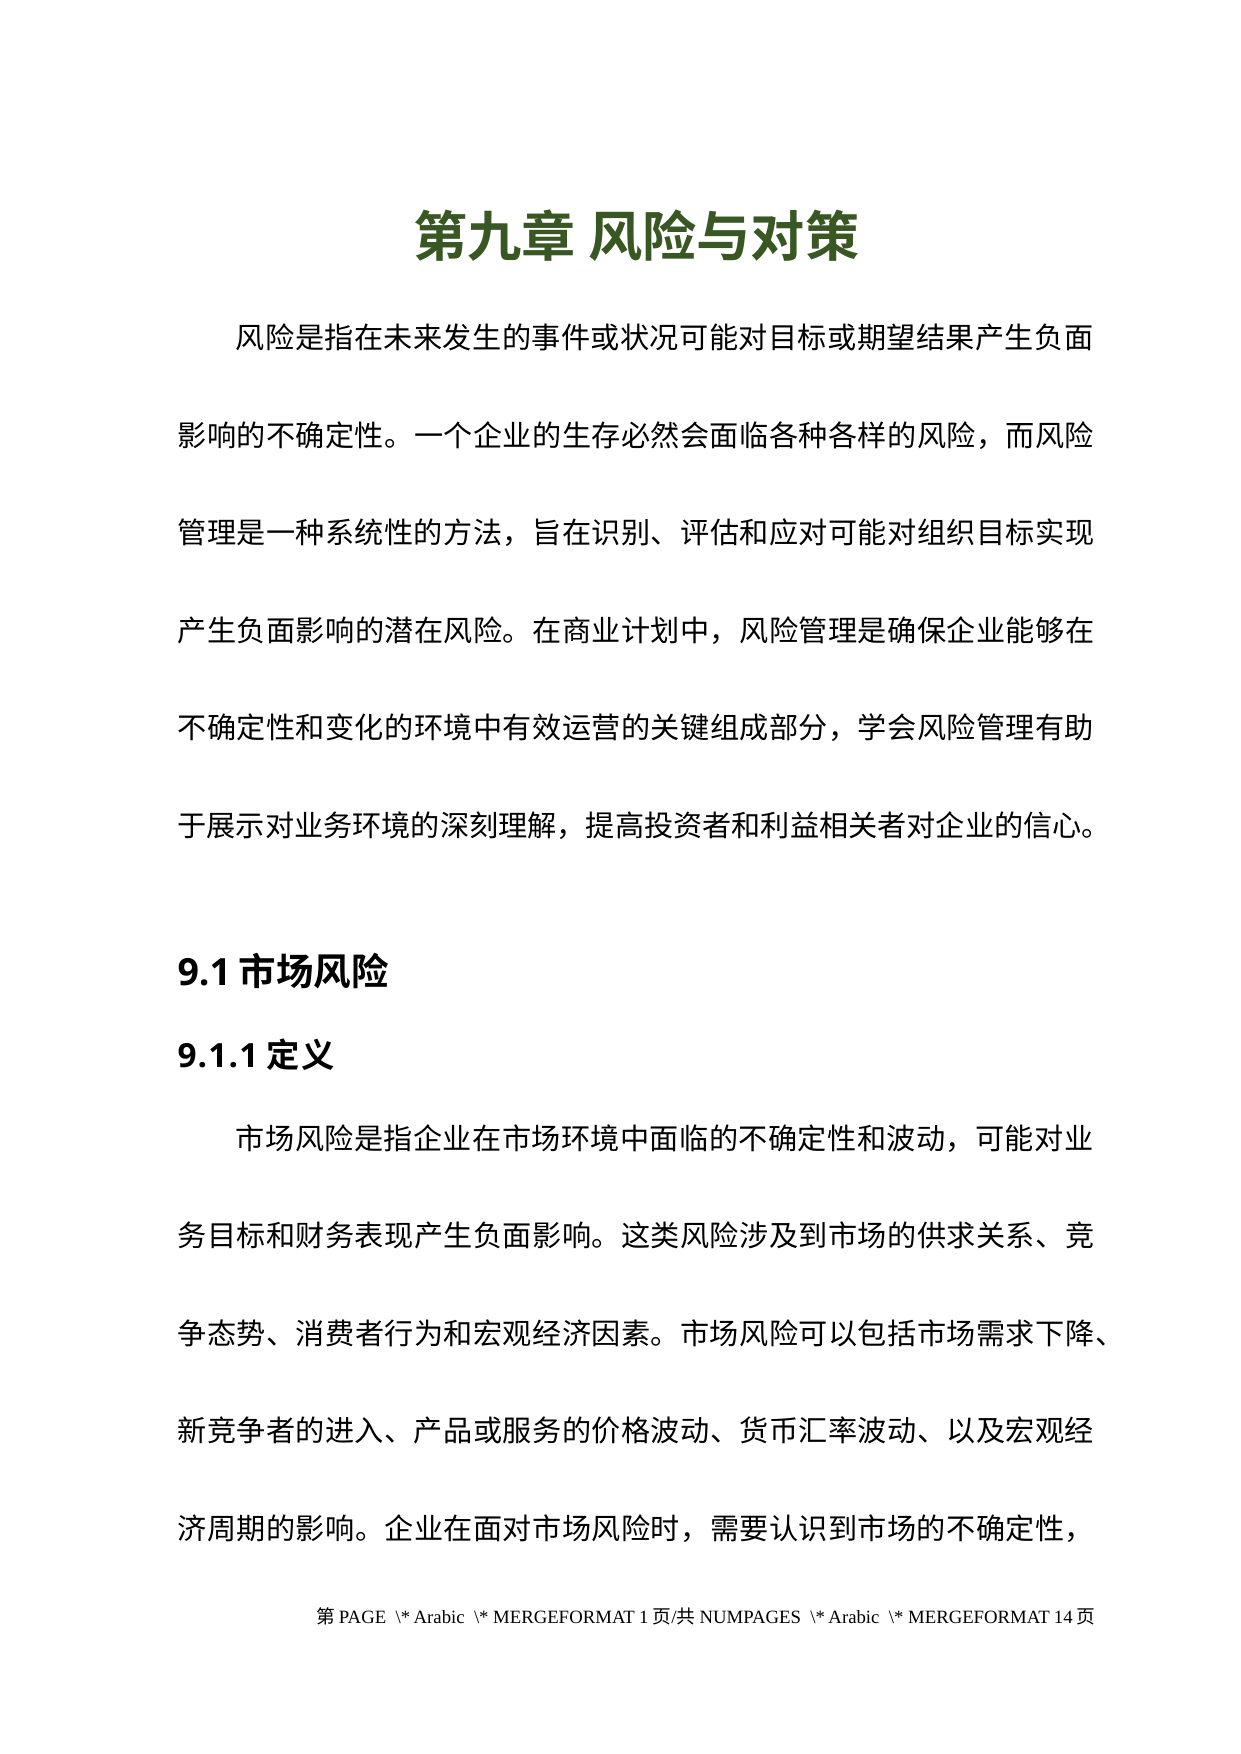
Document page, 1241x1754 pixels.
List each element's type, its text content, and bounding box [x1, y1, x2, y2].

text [177, 1104, 1095, 1559]
subtitle 第九章 风险与对策 [177, 184, 1095, 281]
text 风险是指在未来发生的事件或状况可能对目标或期望结果产生负面影响的不确定性。一个企业的生存必然会面临各种各样的风险，而风险管理是一种系统性的方法，旨在识别、评估和应对可能对组织目标实现产生负面影响的潜在风险。在商业计划中，风险管理是确保企业能够在不确定性和变化的环境中有效运营的关键组成部分，学会风险管理有助于展示对业务环境的深刻理解，提高投资者和利益相关者对企业的信心。 [177, 303, 1095, 856]
subtitle 9.1市场风险 [177, 936, 1095, 1001]
subtitle 9.1.1定义 [177, 1028, 1095, 1077]
